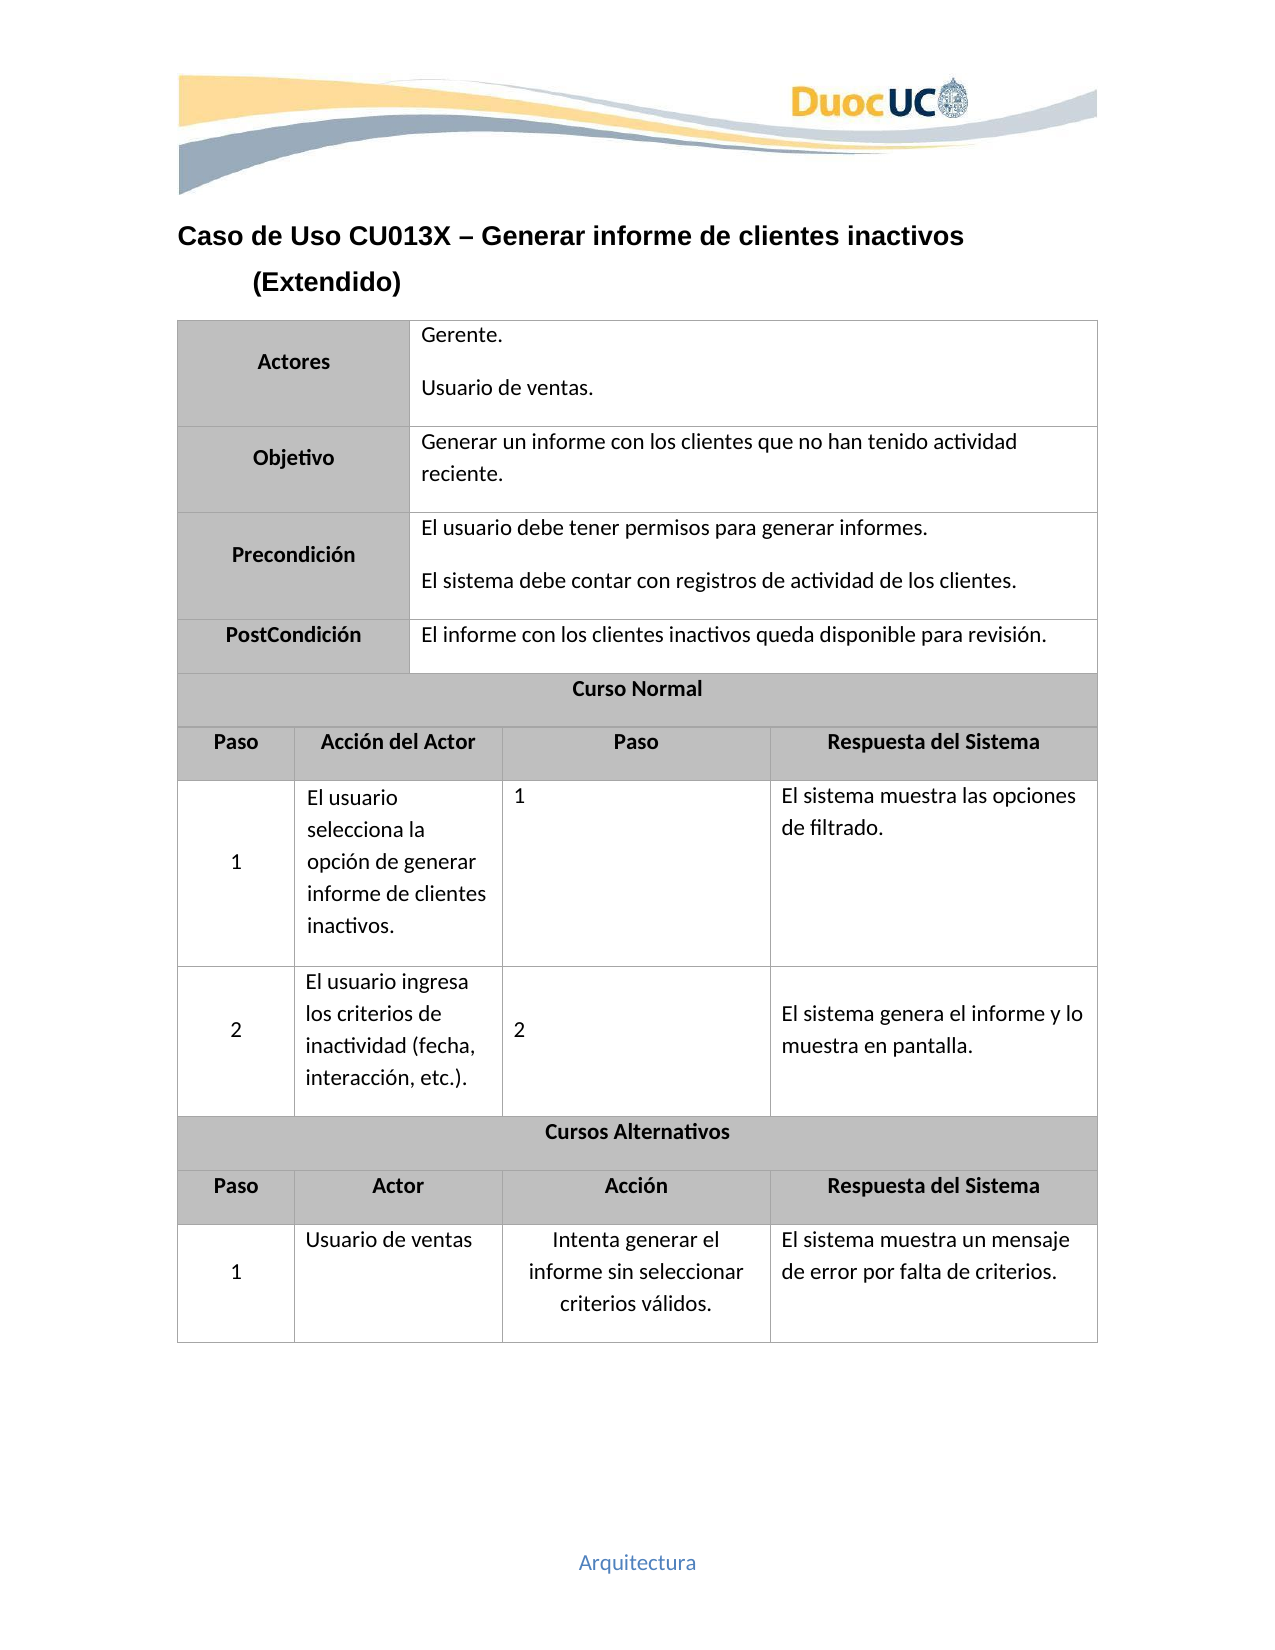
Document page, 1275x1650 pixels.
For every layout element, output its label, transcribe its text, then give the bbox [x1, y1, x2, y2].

table_cell El sistema muestra las opciones de filtrado. [771, 781, 1097, 966]
table_cell El sistema genera el informe y lo muestra en pantalla. [771, 967, 1097, 1116]
table_cell Respuesta del Sistema [771, 728, 1097, 780]
table_cell 2 [503, 967, 770, 1116]
table_cell El informe con los clientes inactivos queda disponible para revisión. [410, 620, 1097, 673]
table_cell El sistema muestra un mensaje de error por falta de criterios. [771, 1225, 1097, 1342]
table_cell Acción [503, 1171, 770, 1224]
subtitle Caso de Uso CU013X – Generar informe de clientes inactivos (Extendido) [177, 219, 1098, 298]
table_cell 2 [178, 967, 294, 1116]
table_cell Paso [178, 728, 294, 780]
table_cell Precondición [178, 513, 409, 619]
table_cell 1 [178, 781, 294, 966]
table_cell [295, 781, 502, 966]
table_cell Generar un informe con los clientes que no han tenido actividad reciente. [410, 427, 1097, 512]
table_cell Cursos Alternativos [178, 1117, 1097, 1170]
table_cell Curso Normal [178, 674, 1097, 726]
table_cell Actor [295, 1171, 502, 1224]
table_cell Intenta generar el informe sin seleccionar criterios válidos. [503, 1225, 770, 1342]
table_cell Objetivo [178, 427, 409, 512]
table_cell Paso [178, 1171, 294, 1224]
table_cell Acción del Actor [295, 728, 502, 780]
table_cell El usuario ingresa los criterios de inactividad (fecha, interacción, etc.). [295, 967, 502, 1116]
table_cell 1 [178, 1225, 294, 1342]
table_cell 1 [503, 781, 770, 966]
table_cell Respuesta del Sistema [771, 1171, 1097, 1224]
table_header Actores [178, 321, 409, 426]
table_header Gerente. Usuario de ventas. [410, 321, 1097, 426]
picture [177, 73, 1098, 195]
table_cell Paso [503, 728, 770, 780]
table_cell PostCondición [178, 620, 409, 673]
table_cell Usuario de ventas [295, 1225, 502, 1342]
table_cell El usuario debe tener permisos para generar informes. El sistema debe contar con registros de actividad de los clientes. [410, 513, 1097, 619]
